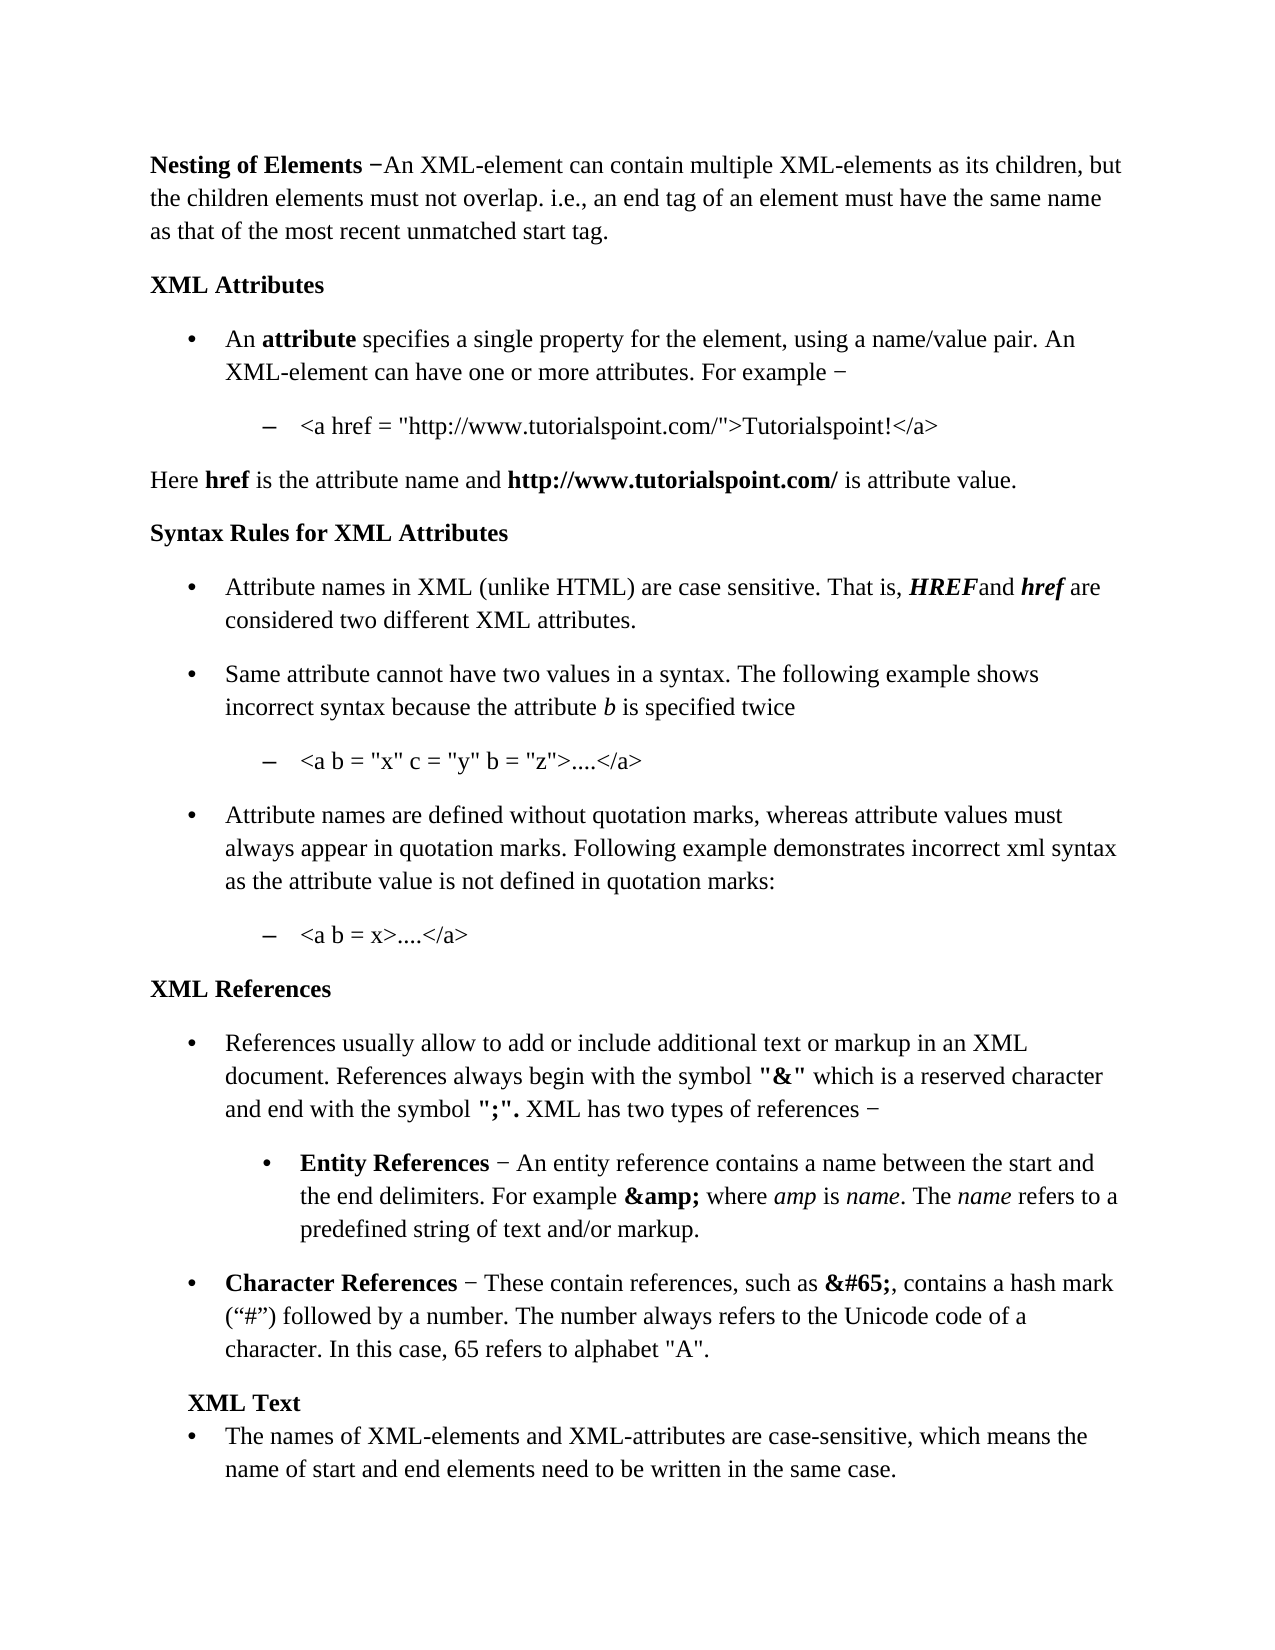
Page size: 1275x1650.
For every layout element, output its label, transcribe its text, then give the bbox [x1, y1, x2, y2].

text Nesting of Elements −An XML-element can contain multiple XML-elements as its children, but the children elements must not overlap. i.e., an end tag of an element must have the same name as that of the most recent unmatched start tag. [150, 150, 1125, 245]
list Attribute names are defined without quotation marks, whereas attribute values must always appear in quotation marks. Following example demonstrates incorrect xml syntax as the attribute value is not defined in quotation marks: [187, 800, 1125, 895]
list <a b = x>....</a> [262, 920, 1125, 949]
list Same attribute cannot have two values in a syntax. The following example shows incorrect syntax because the attribute b is specified twice [187, 659, 1125, 721]
list An attribute specifies a single property for the element, using a name/value pair. An XML-element can have one or more attributes. For example − [187, 324, 1125, 386]
list Character References − These contain references, such as &#65;, contains a hash mark (“#”) followed by a number. The number always refers to the Unicode code of a character. In this case, 65 refers to alphabet "A". [187, 1268, 1125, 1363]
list References usually allow to add or include additional text or markup in an XML document. References always begin with the symbol "&" which is a reserved character and end with the symbol ";". XML has two types of references − [187, 1028, 1125, 1123]
list <a b = "x" c = "y" b = "z">....</a> [262, 746, 1125, 775]
list Entity References − An entity reference contains a name between the start and the end delimiters. For example &amp; where amp is name. The name refers to a predefined string of text and/or markup. [262, 1148, 1125, 1243]
list XML Text [187, 1388, 1125, 1417]
list <a href = "http://www.tutorialspoint.com/">Tutorialspoint!</a> [262, 411, 1125, 439]
text XML Attributes [150, 270, 1125, 299]
text Syntax Rules for XML Attributes [150, 518, 1125, 547]
text Here href is the attribute name and http://www.tutorialspoint.com/ is attribute value. [150, 465, 1125, 493]
text XML References [150, 974, 1125, 1003]
list Attribute names in XML (unlike HTML) are case sensitive. That is, HREFand href are considered two different XML attributes. [187, 572, 1125, 634]
list The names of XML-elements and XML-attributes are case-sensitive, which means the name of start and end elements need to be written in the same case. [187, 1421, 1125, 1483]
